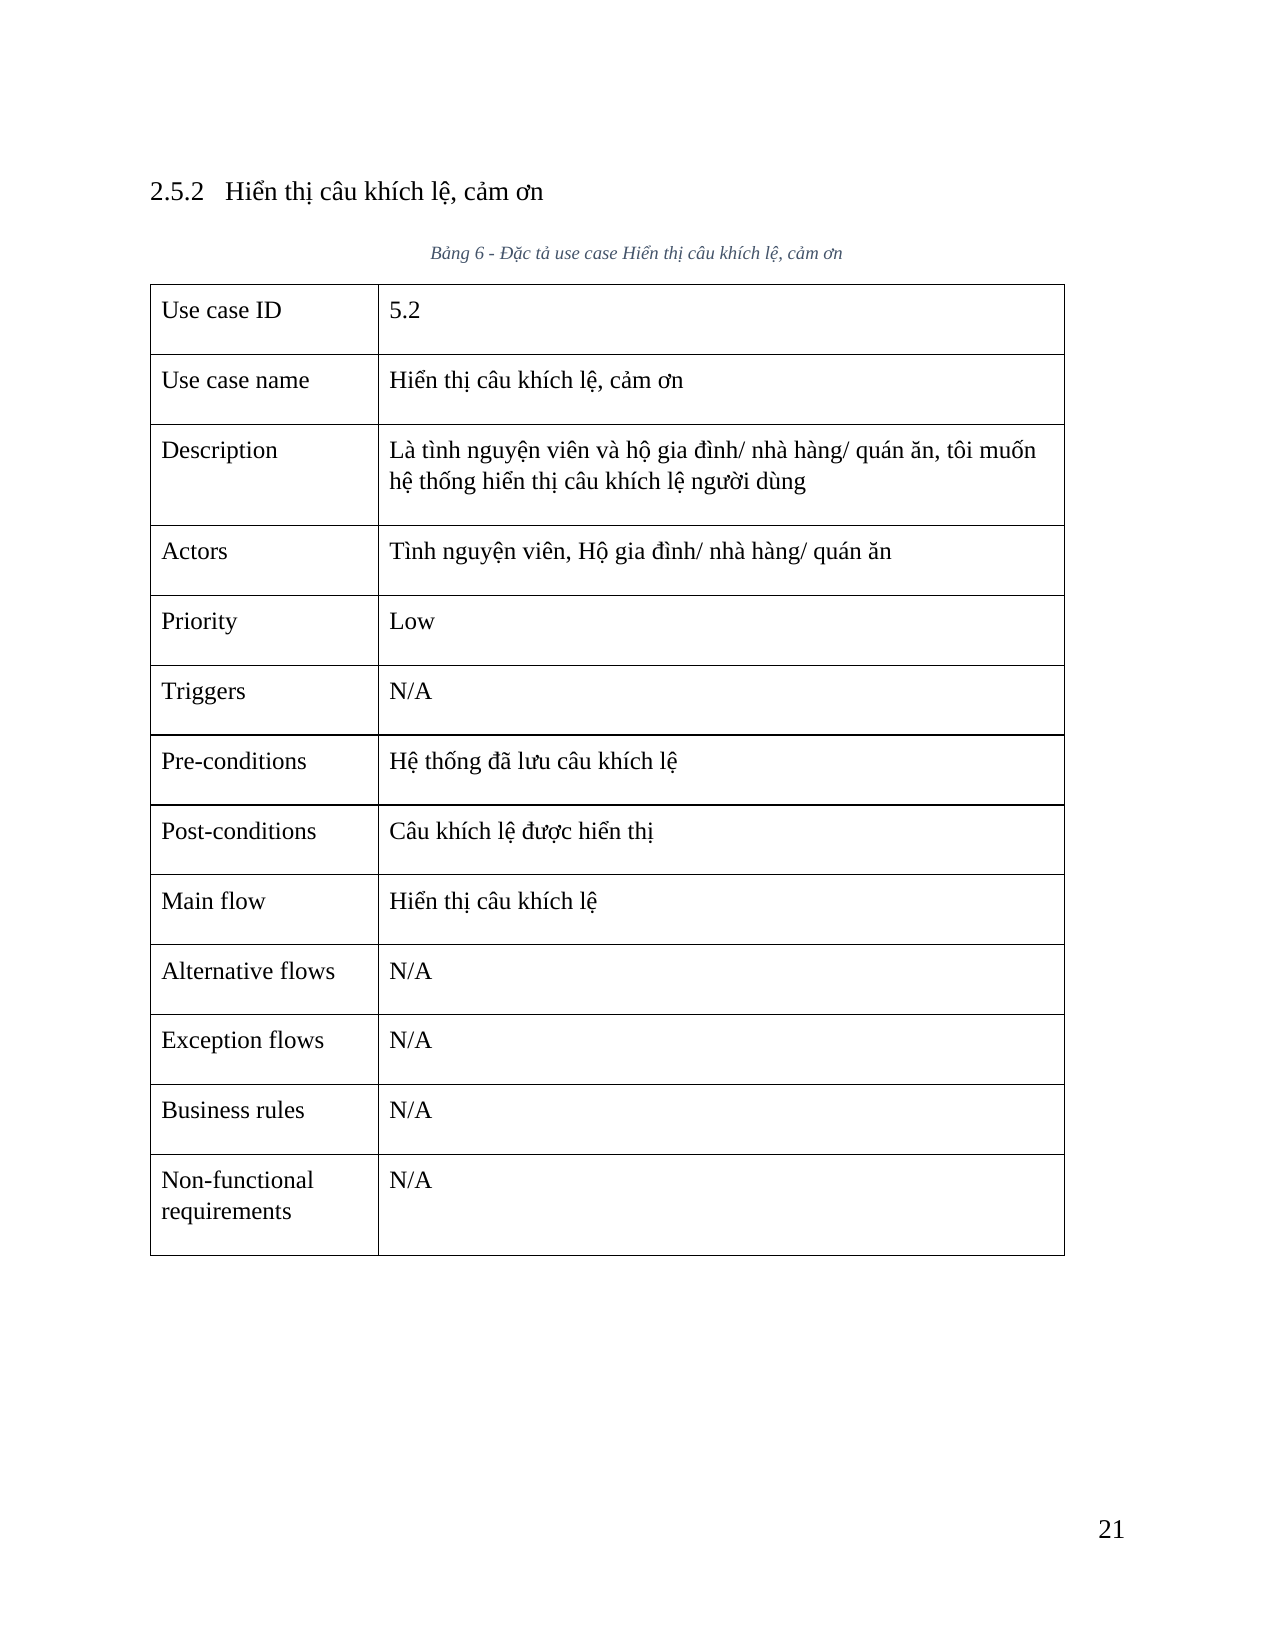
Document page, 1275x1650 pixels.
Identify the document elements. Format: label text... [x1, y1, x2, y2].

table_cell Là tình nguyện viên và hộ gia đình/ nhà hàng/ quán ăn, tôi muốn hệ thống hiển thị câu khích lệ người dùng [379, 425, 1064, 525]
subtitle Hiển thị câu khích lệ, cảm ơn [150, 175, 1125, 206]
table_cell N/A [379, 1085, 1064, 1154]
table_cell Business rules [151, 1085, 378, 1154]
table_cell N/A [379, 666, 1064, 734]
table_cell N/A [379, 1155, 1064, 1255]
table_cell Tình nguyện viên, Hộ gia đình/ nhà hàng/ quán ăn [379, 526, 1064, 594]
table_cell Low [379, 596, 1064, 664]
table_cell N/A [379, 945, 1064, 1014]
table_cell Hiển thị câu khích lệ [379, 875, 1064, 944]
table_cell Non-functional requirements [151, 1155, 378, 1255]
table_cell Alternative flows [151, 945, 378, 1014]
table_cell N/A [379, 1015, 1064, 1084]
table_cell Triggers [151, 666, 378, 734]
table_cell Exception flows [151, 1015, 378, 1084]
text Bảng 6 - Đặc tả use case Hiển thị câu khích lệ, cảm ơn [150, 242, 1125, 263]
table_cell Pre-conditions [151, 736, 378, 804]
table_header Use case ID [151, 285, 378, 354]
table_cell Hệ thống đã lưu câu khích lệ [379, 736, 1064, 804]
table_cell Priority [151, 596, 378, 664]
table_cell Hiển thị câu khích lệ, cảm ơn [379, 355, 1064, 424]
table_cell Actors [151, 526, 378, 594]
table_cell Description [151, 425, 378, 525]
table_cell Câu khích lệ được hiển thị [379, 806, 1064, 874]
table_cell Post-conditions [151, 806, 378, 874]
table_header 5.2 [379, 285, 1064, 354]
table_cell Main flow [151, 875, 378, 944]
table_cell Use case name [151, 355, 378, 424]
